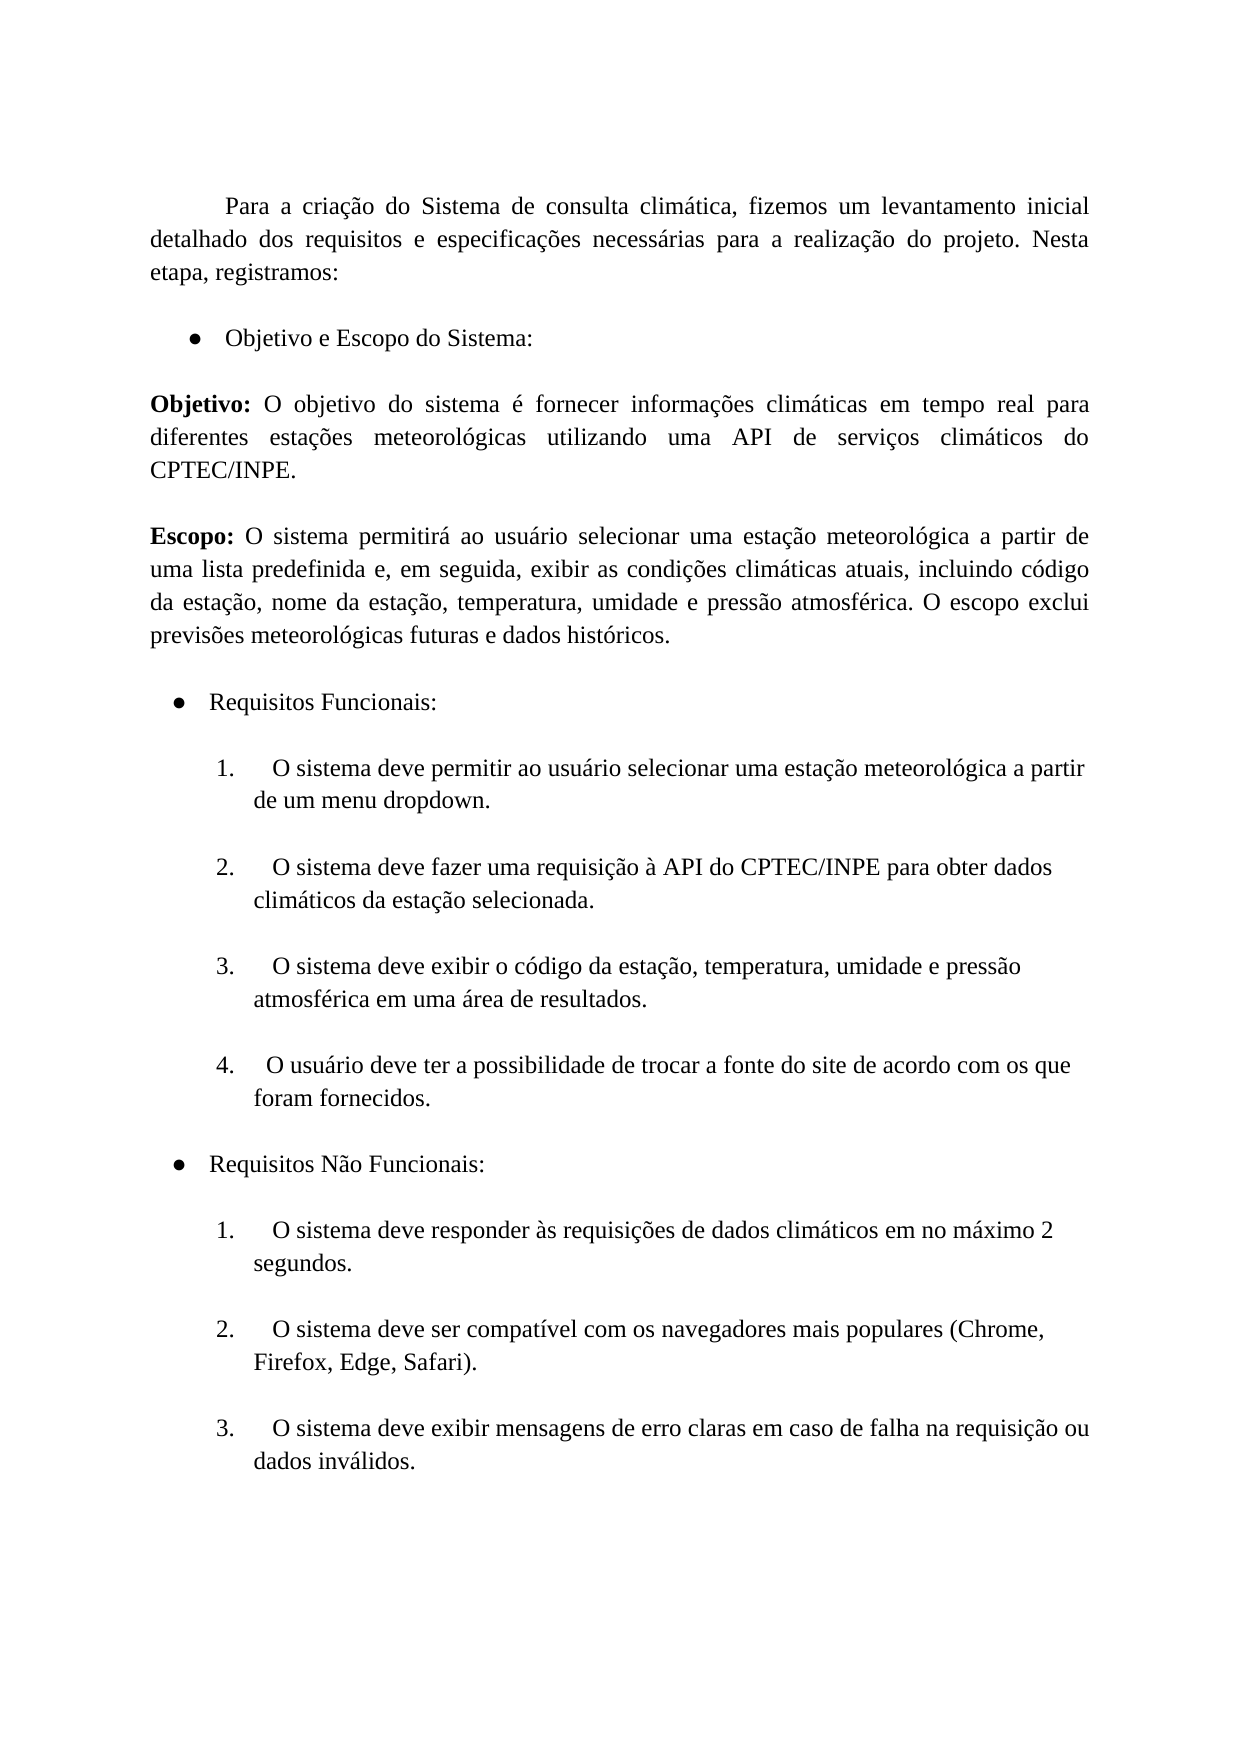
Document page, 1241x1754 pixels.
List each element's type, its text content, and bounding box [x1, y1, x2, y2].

text Escopo: O sistema permitirá ao usuário selecionar uma estação meteorológica a partir de uma lista predefinida e, em seguida, exibir as condições climáticas atuais, incluindo código da estação, nome da estação, temperatura, umidade e pressão atmosférica. O escopo exclui previsões meteorológicas futuras e dados históricos. [150, 521, 1090, 649]
list O sistema deve exibir o código da estação, temperatura, umidade e pressão atmosférica em uma área de resultados. [216, 951, 1090, 1012]
list Requisitos Funcionais: [171, 687, 1090, 715]
list O sistema deve ser compatível com os navegadores mais populares (Chrome, Firefox, Edge, Safari). [216, 1314, 1090, 1376]
list Objetivo e Escopo do Sistema: [187, 323, 1090, 352]
list Requisitos Não Funcionais: [171, 1149, 1090, 1178]
list O sistema deve exibir mensagens de erro claras em caso de falha na requisição ou dados inválidos. [216, 1413, 1090, 1475]
list O sistema deve responder às requisições de dados climáticos em no máximo 2 segundos. [216, 1215, 1090, 1277]
text Objetivo: O objetivo do sistema é fornecer informações climáticas em tempo real para diferentes estações meteorológicas utilizando uma API de serviços climáticos do CPTEC/INPE. [150, 389, 1090, 484]
list O usuário deve ter a possibilidade de trocar a fonte do site de acordo com os que foram fornecidos. [216, 1050, 1090, 1112]
list O sistema deve permitir ao usuário selecionar uma estação meteorológica a partir de um menu dropdown. [216, 753, 1090, 814]
text Para a criação do Sistema de consulta climática, fizemos um levantamento inicial detalhado dos requisitos e especificações necessárias para a realização do projeto. Nesta etapa, registramos: [150, 191, 1090, 286]
list O sistema deve fazer uma requisição à API do CPTEC/INPE para obter dados climáticos da estação selecionada. [216, 852, 1090, 913]
